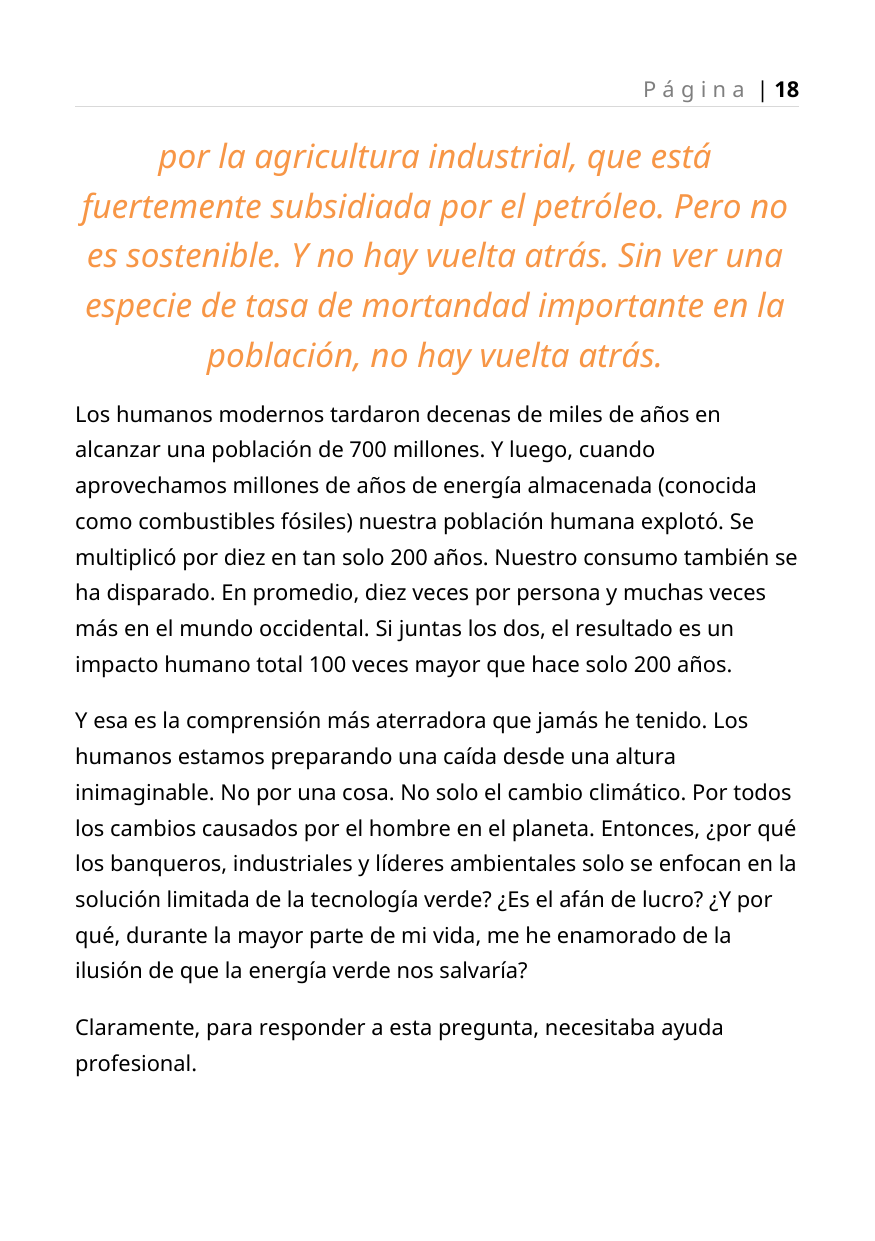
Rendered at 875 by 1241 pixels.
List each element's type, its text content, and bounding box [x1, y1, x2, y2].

text Claramente, para responder a esta pregunta, necesitaba ayuda profesional. [75, 1012, 799, 1077]
text Los humanos modernos tardaron decenas de miles de años en alcanzar una población de 700 millones. Y luego, cuando aprovechamos millones de años de energía almacenada (conocida como combustibles fósiles) nuestra población humana explotó. Se multiplicó por diez en tan solo 200 años. Nuestro consumo también se ha disparado. En promedio, diez veces por persona y muchas veces más en el mundo occidental. Si juntas los dos, el resultado es un impacto humano total 100 veces mayor que hace solo 200 años. [75, 399, 799, 678]
text Y esa es la comprensión más aterradora que jamás he tenido. Los humanos estamos preparando una caída desde una altura inimaginable. No por una cosa. No solo el cambio climático. Por todos los cambios causados ​​por el hombre en el planeta. Entonces, ¿por qué los banqueros, industriales y líderes ambientales solo se enfocan en la solución limitada de la tecnología verde? ¿Es el afán de lucro? ¿Y por qué, durante la mayor parte de mi vida, me he enamorado de la ilusión de que la energía verde nos salvaría? [75, 705, 799, 985]
